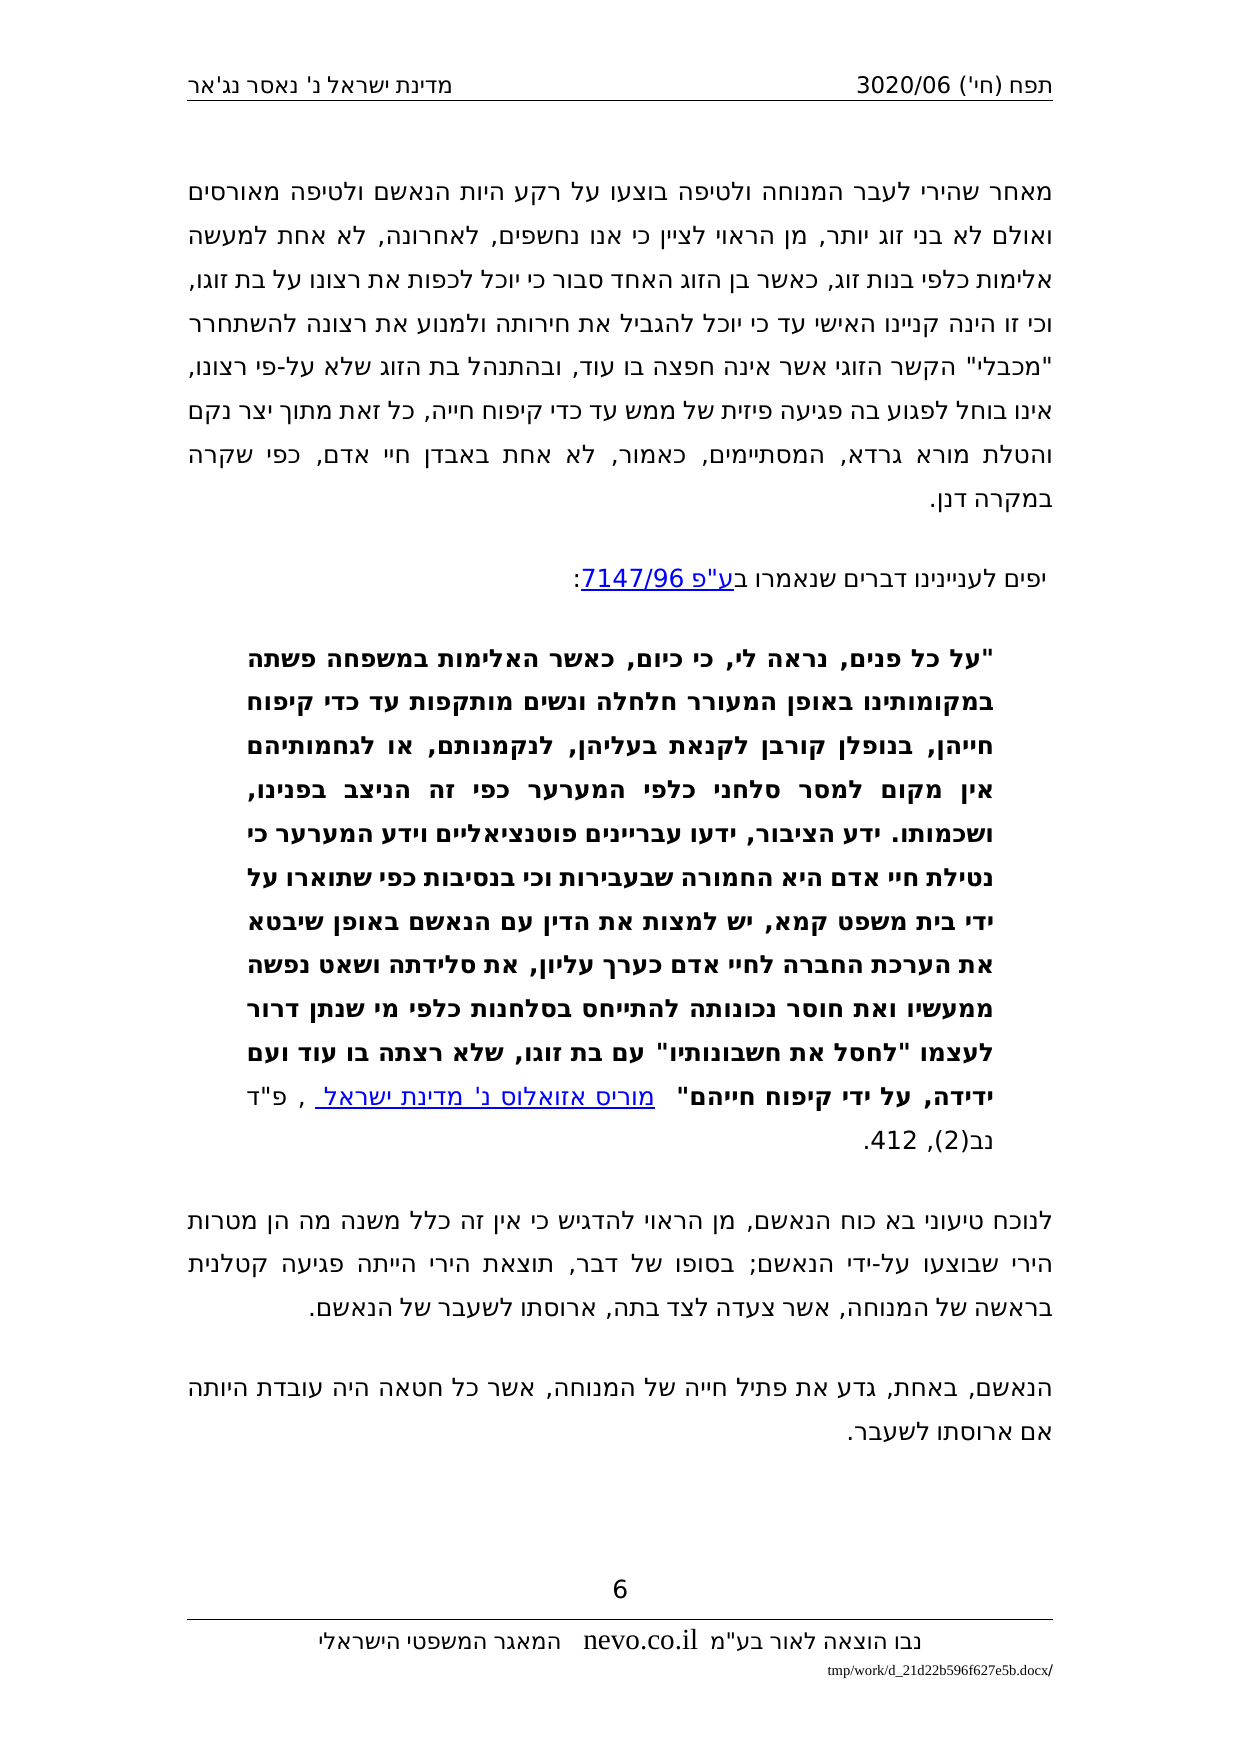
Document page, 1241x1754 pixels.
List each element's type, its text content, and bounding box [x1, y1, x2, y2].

text לנוכח טיעוני בא כוח הנאשם, מן הראוי להדגיש כי אין זה כלל משנה מה הן מטרות הירי שבוצעו על-ידי הנאשם; בסופו של דבר, תוצאת הירי הייתה פגיעה קטלנית בראשה של המנוחה, אשר צעדה לצד בתה, ארוסתו לשעבר של הנאשם. [187, 1206, 1053, 1323]
text "על כל פנים, נראה לי, כי כיום, כאשר האלימות במשפחה פשתה במקומותינו באופן המעורר חלחלה ונשים מותקפות עד כדי קיפוח חייהן, בנופלן קורבן לקנאת בעליהן, לנקמנותם, או לגחמותיהם אין מקום למסר סלחני כלפי המערער כפי זה הניצב בפנינו, ושכמותו. ידע הציבור, ידעו עבריינים פוטנציאליים וידע המערער כי נטילת חיי אדם היא החמורה שבעבירות וכי בנסיבות כפי שתוארו על ידי בית משפט קמא, יש למצות את הדין עם הנאשם באופן שיבטא את הערכת החברה לחיי אדם כערך עליון, את סלידתה ושאט נפשה ממעשיו ואת חוסר נכונותה להתייחס בסלחנות כלפי מי שנתן דרור לעצמו "לחסל את חשבונותיו" עם בת זוגו, שלא רצתה בו עוד ועם ידידה, על ידי קיפוח חייהם" מוריס אזואלוס נ' מדינת ישראל , פ"ד נב(2), 412. [246, 644, 994, 1155]
text יפים לעניינינו דברים שנאמרו בע"פ 7147/96: [187, 564, 1053, 593]
text הנאשם, באחת, גדע את פתיל חייה של המנוחה, אשר כל חטאה היה עובדת היותה אם ארוסתו לשעבר. [187, 1373, 1053, 1446]
text מאחר שהירי לעבר המנוחה ולטיפה בוצעו על רקע היות הנאשם ולטיפה מאורסים ואולם לא בני זוג יותר, מן הראוי לציין כי אנו נחשפים, לאחרונה, לא אחת למעשה אלימות כלפי בנות זוג, כאשר בן הזוג האחד סבור כי יוכל לכפות את רצונו על בת זוגו, וכי זו הינה קניינו האישי עד כי יוכל להגביל את חירותה ולמנוע את רצונה להשתחרר "מכבלי" הקשר הזוגי אשר אינה חפצה בו עוד, ובהתנהל בת הזוג שלא על-פי רצונו, אינו בוחל לפגוע בה פגיעה פיזית של ממש עד כדי קיפוח חייה, כל זאת מתוך יצר נקם והטלת מורא גרדא, המסתיימים, כאמור, לא אחת באבדן חיי אדם, כפי שקרה במקרה דנן. [187, 177, 1053, 513]
